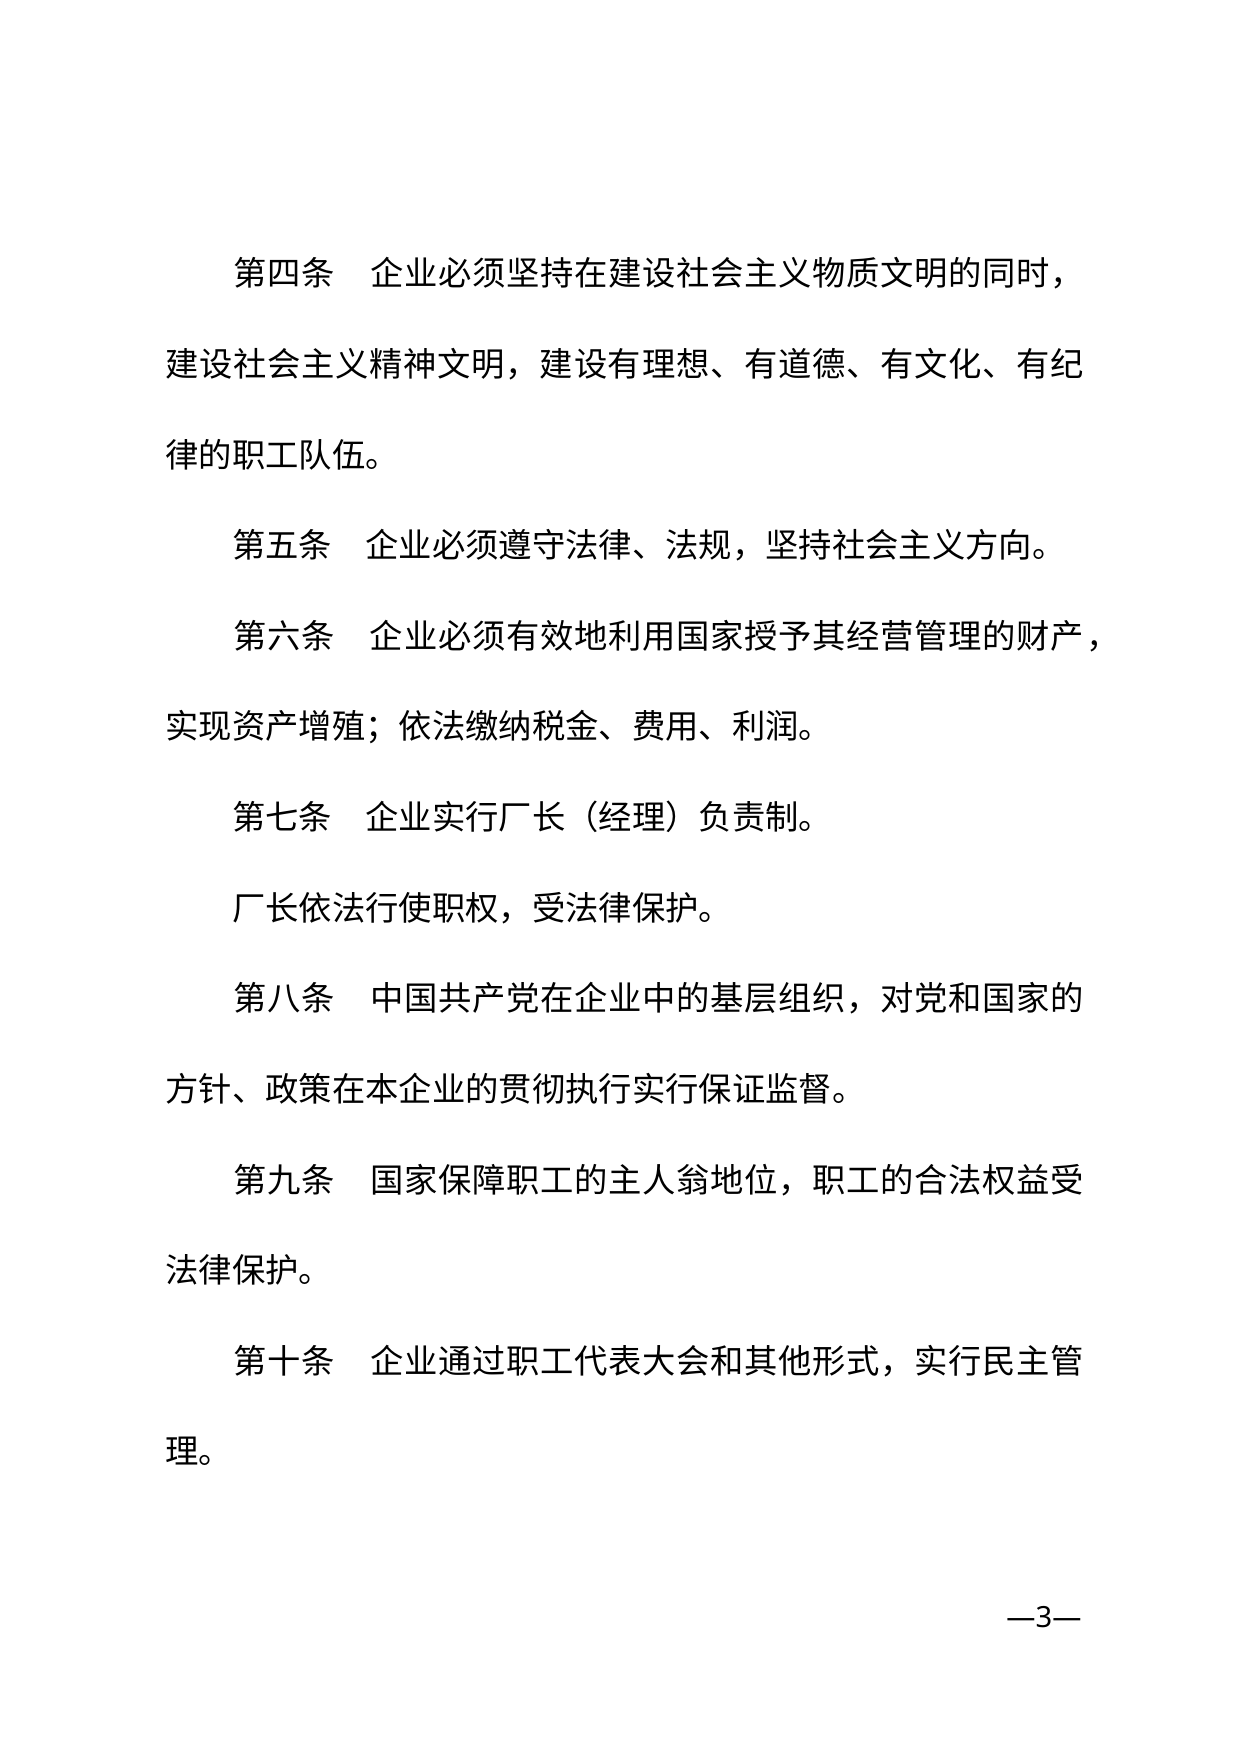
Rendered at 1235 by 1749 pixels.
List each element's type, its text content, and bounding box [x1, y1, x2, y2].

text 第七条 企业实行厂长（经理）负责制。 [165, 770, 1087, 860]
text 第九条 国家保障职工的主人翁地位，职工的合法权益受法律保护。 [165, 1132, 1087, 1313]
text 第五条 企业必须遵守法律、法规，坚持社会主义方向。 [165, 498, 1087, 588]
text 厂长依法行使职权，受法律保护。 [165, 860, 1087, 951]
text 第八条 中国共产党在企业中的基层组织，对党和国家的方针、政策在本企业的贯彻执行实行保证监督。 [165, 951, 1087, 1132]
text 第十条 企业通过职工代表大会和其他形式，实行民主管理。 [165, 1313, 1087, 1495]
text 第六条 企业必须有效地利用国家授予其经营管理的财产，实现资产增殖；依法缴纳税金、费用、利润。 [165, 588, 1087, 770]
text 第四条 企业必须坚持在建设社会主义物质文明的同时，建设社会主义精神文明，建设有理想、有道德、有文化、有纪律的职工队伍。 [165, 226, 1087, 498]
